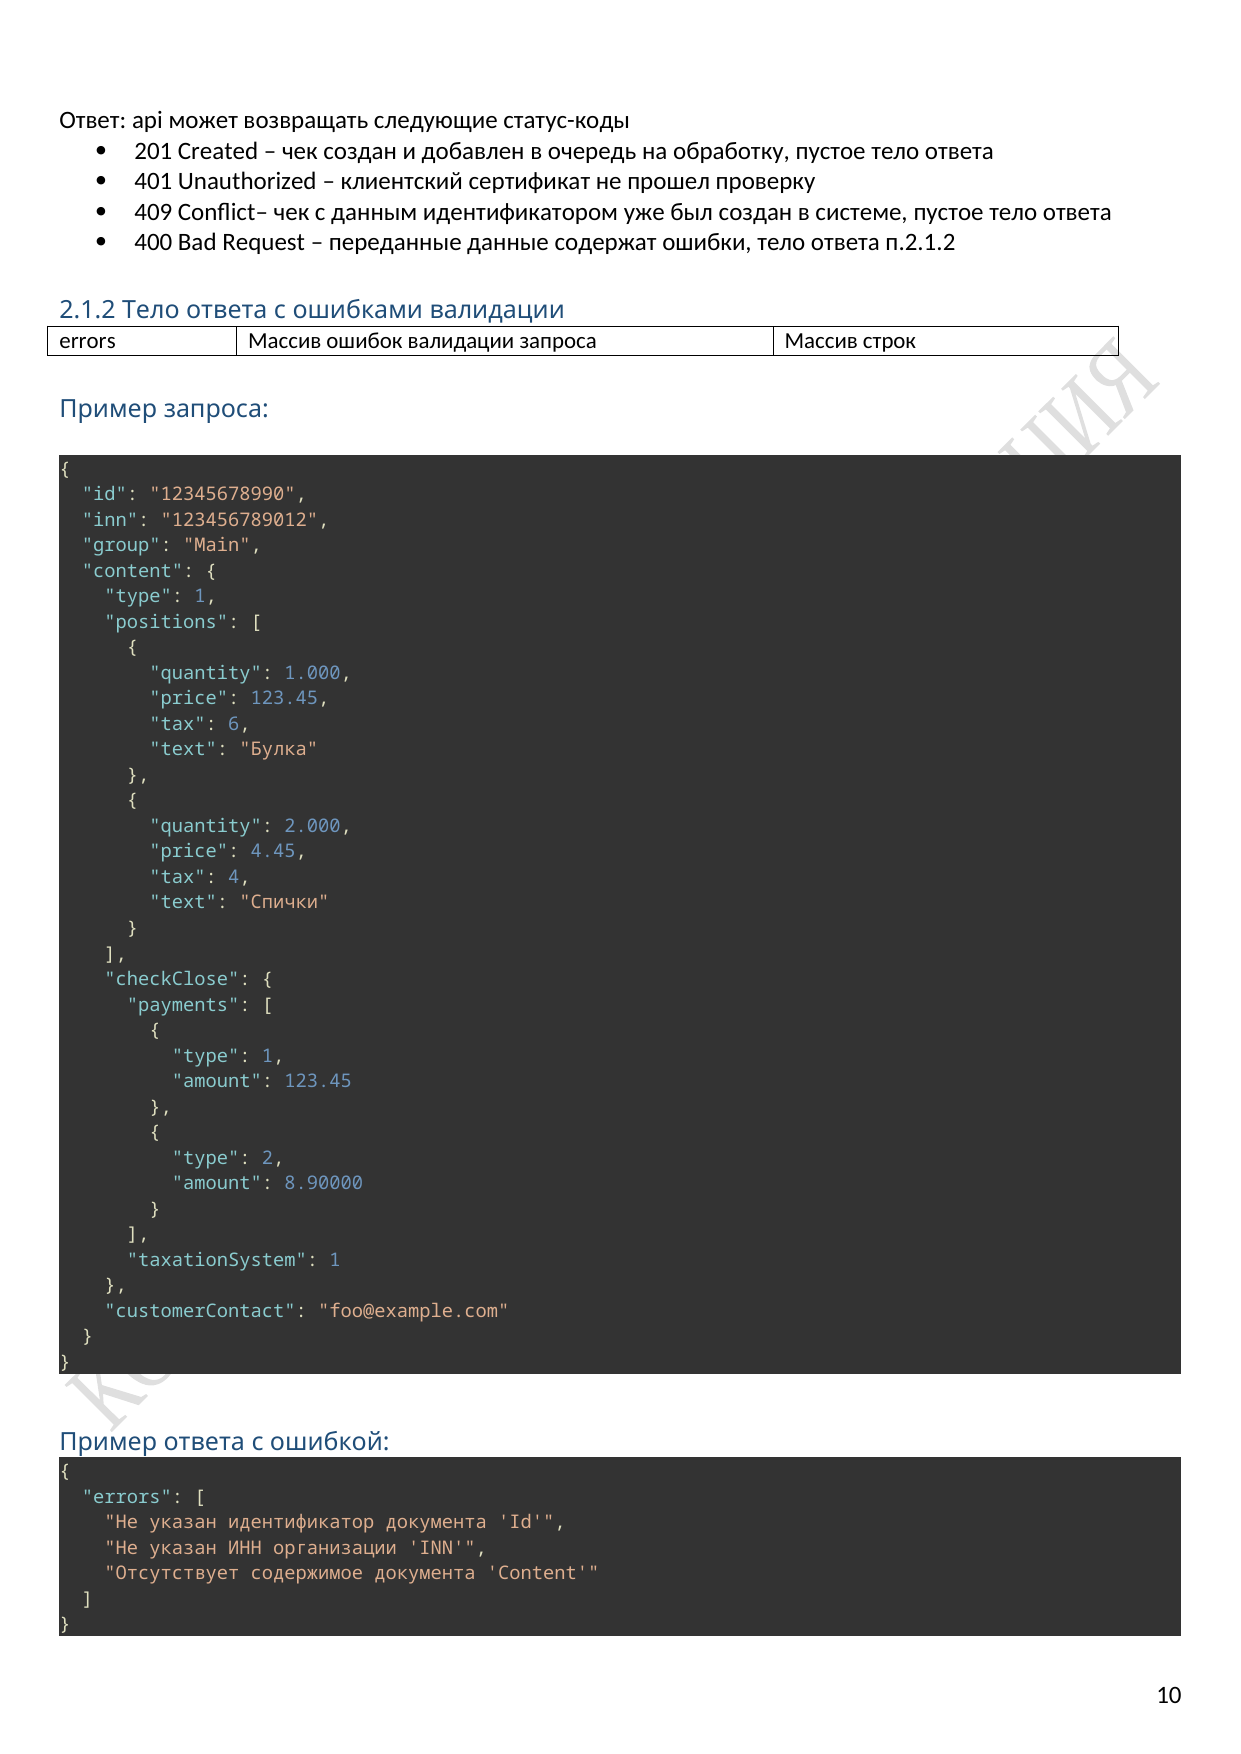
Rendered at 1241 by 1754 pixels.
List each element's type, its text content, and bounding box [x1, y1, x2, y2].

text "tax": 6, [59, 710, 1181, 736]
text "Не указан идентификатор документа 'Id'", [59, 1508, 1181, 1534]
text "quantity": 2.000, [59, 812, 1181, 838]
text "content": { [59, 557, 1181, 583]
text "type": 2, [59, 1144, 1181, 1169]
text "taxationSystem": 1 [59, 1246, 1181, 1272]
text "quantity": 1.000, [59, 659, 1181, 685]
text ], [59, 940, 1181, 965]
text } [59, 1611, 1181, 1636]
text "amount": 8.90000 [59, 1169, 1181, 1195]
list 409 Conflict– чек с данным идентификатором уже был создан в системе, пустое тело ответа [97, 196, 1181, 226]
text "type": 1, [59, 1042, 1181, 1067]
text Ответ: api может возвращать следующие статус-коды [59, 104, 1181, 135]
list 201 Created – чек создан и добавлен в очередь на обработку, пустое тело ответа [97, 135, 1181, 165]
text { [59, 1118, 1181, 1144]
text }, [59, 761, 1181, 787]
list 401 Unauthorized – клиентский сертификат не прошел проверку [97, 165, 1181, 196]
text "checkClose": { [59, 965, 1181, 991]
text "text": "Булка" [59, 736, 1181, 761]
text "Отсутствует содержимое документа 'Content'" [59, 1559, 1181, 1585]
text "amount": 123.45 [59, 1067, 1181, 1093]
text } [59, 1323, 1181, 1348]
text { [59, 1457, 1181, 1483]
text "group": "Main", [59, 532, 1181, 557]
text "Не указан ИНН организации 'INN'", [59, 1534, 1181, 1559]
text }, [59, 1272, 1181, 1297]
text "price": 4.45, [59, 838, 1181, 863]
table_header Массив ошибок валидации запроса [237, 327, 773, 355]
text } [59, 1195, 1181, 1221]
list 400 Bad Request – переданные данные содержат ошибки, тело ответа п.2.1.2 [97, 226, 1181, 257]
text { [59, 455, 1181, 481]
subtitle 2.1.2 Тело ответа с ошибками валидации [59, 292, 1181, 326]
text "errors": [ [59, 1483, 1181, 1508]
text "type": 1, [59, 583, 1181, 608]
text } [59, 914, 1181, 940]
text ] [59, 1585, 1181, 1611]
text "id": "12345678990", [59, 481, 1181, 506]
text "text": "Спички" [59, 889, 1181, 914]
text }, [59, 1093, 1181, 1118]
subtitle Пример ответа с ошибкой: [59, 1423, 1181, 1457]
text { [59, 1016, 1181, 1042]
text { [59, 634, 1181, 659]
text "tax": 4, [59, 863, 1181, 889]
text "customerContact": "foo@example.com" [59, 1297, 1181, 1323]
text "payments": [ [59, 991, 1181, 1016]
table_header errors [48, 327, 236, 355]
text ], [59, 1221, 1181, 1246]
text "positions": [ [59, 608, 1181, 634]
text { [59, 787, 1181, 812]
text } [59, 1348, 1181, 1374]
text "price": 123.45, [59, 685, 1181, 710]
text "inn": "123456789012", [59, 506, 1181, 532]
table_header Массив строк [774, 327, 1118, 355]
subtitle Пример запроса: [59, 390, 1181, 424]
